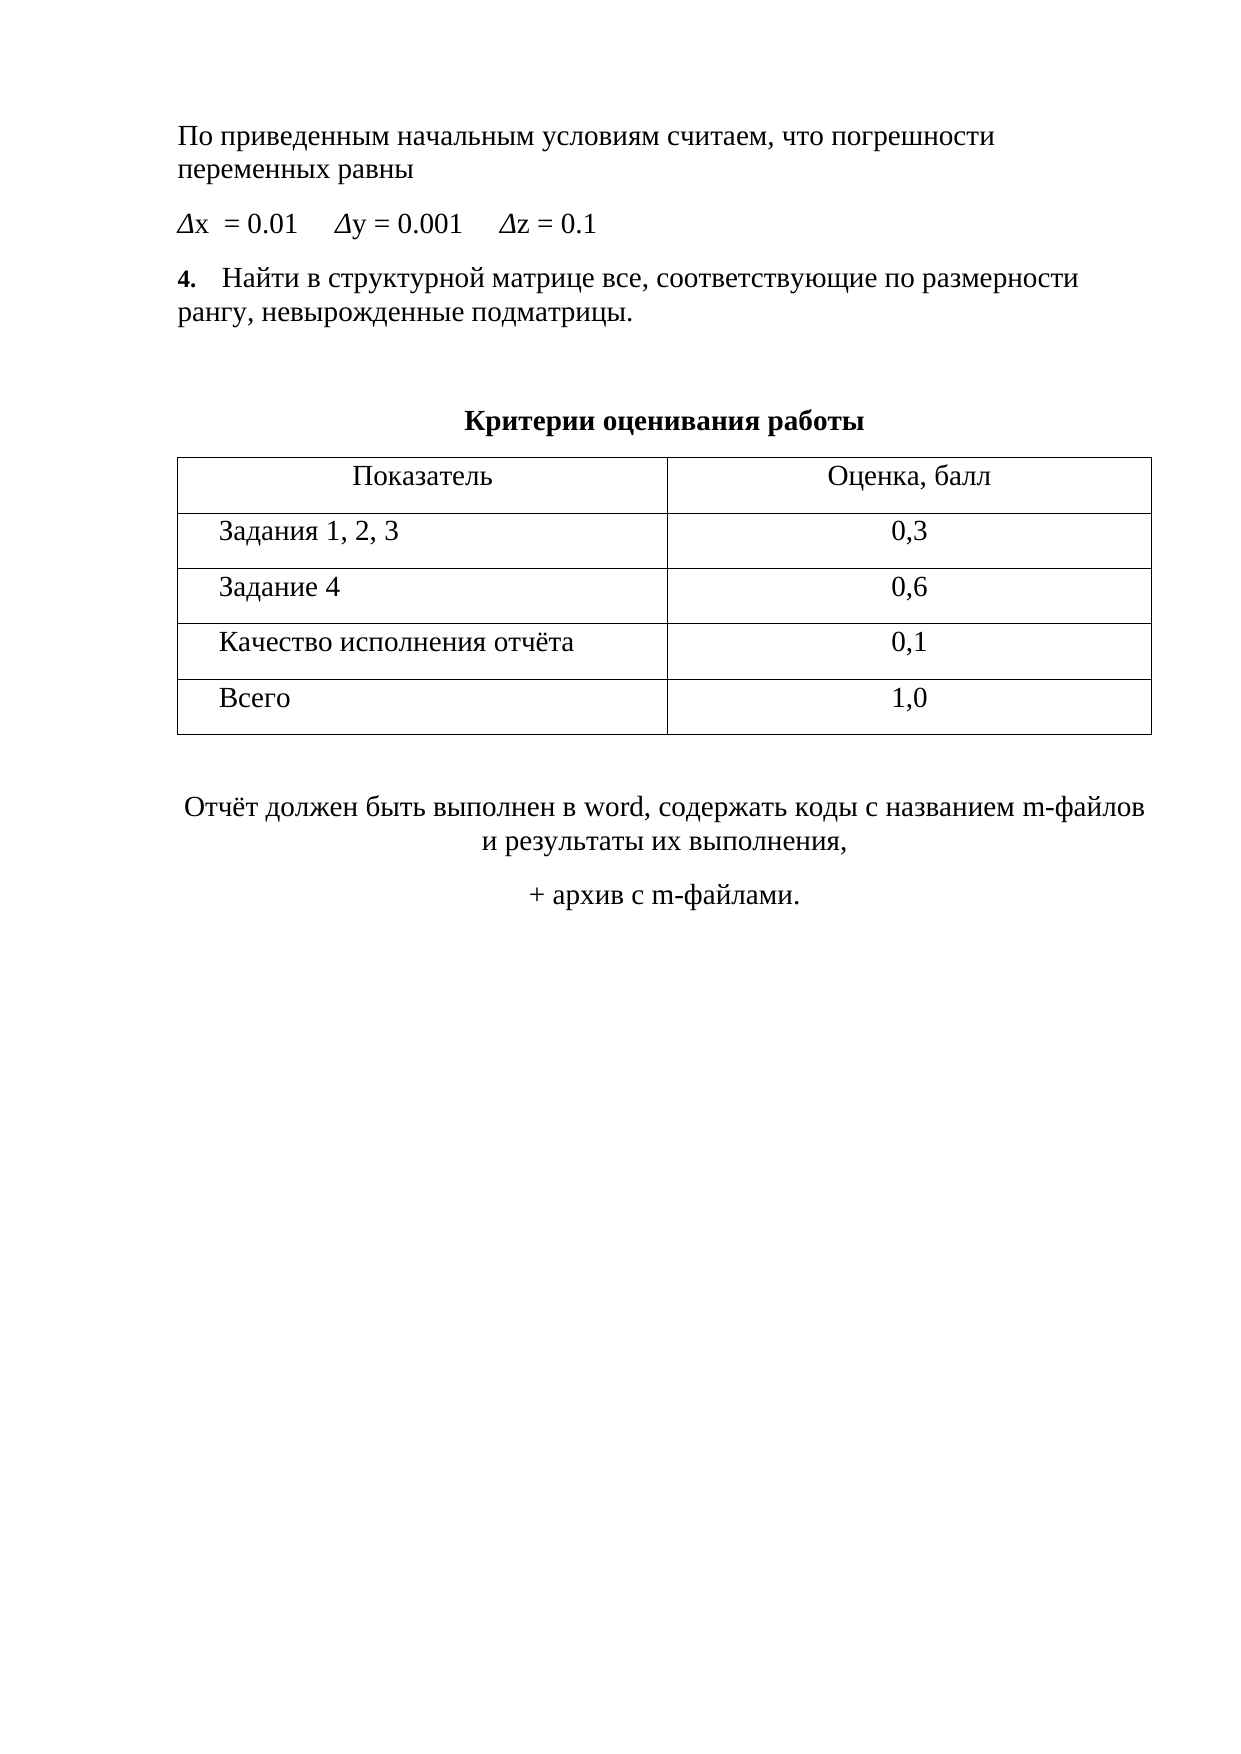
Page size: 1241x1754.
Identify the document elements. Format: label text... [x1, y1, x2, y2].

table_cell Всего [178, 680, 667, 734]
table_header Оценка, балл [668, 458, 1151, 512]
text Δx = 0.01 Δy = 0.001 Δz = 0.1 [177, 206, 1152, 239]
text Критерии оценивания работы [177, 403, 1152, 436]
table_cell Качество исполнения отчёта [178, 624, 667, 679]
table_header Показатель [178, 458, 667, 512]
table_cell 1,0 [668, 680, 1151, 734]
text + архив с m-файлами. [177, 877, 1152, 911]
list Найти в структурной матрице все, соответствующие по размерности рангу, невырожденные подматрицы. [177, 260, 1152, 327]
text По приведенным начальным условиям считаем, что погрешности переменных равны [177, 118, 1152, 185]
table_cell 0,1 [668, 624, 1151, 679]
table_cell 0,6 [668, 569, 1151, 623]
text Отчёт должен быть выполнен в word, содержать коды с названием m-файлов и результаты их выполнения, [177, 789, 1152, 857]
table_cell Задание 4 [178, 569, 667, 623]
table_cell Задания 1, 2, 3 [178, 514, 667, 568]
table_cell 0,3 [668, 514, 1151, 568]
